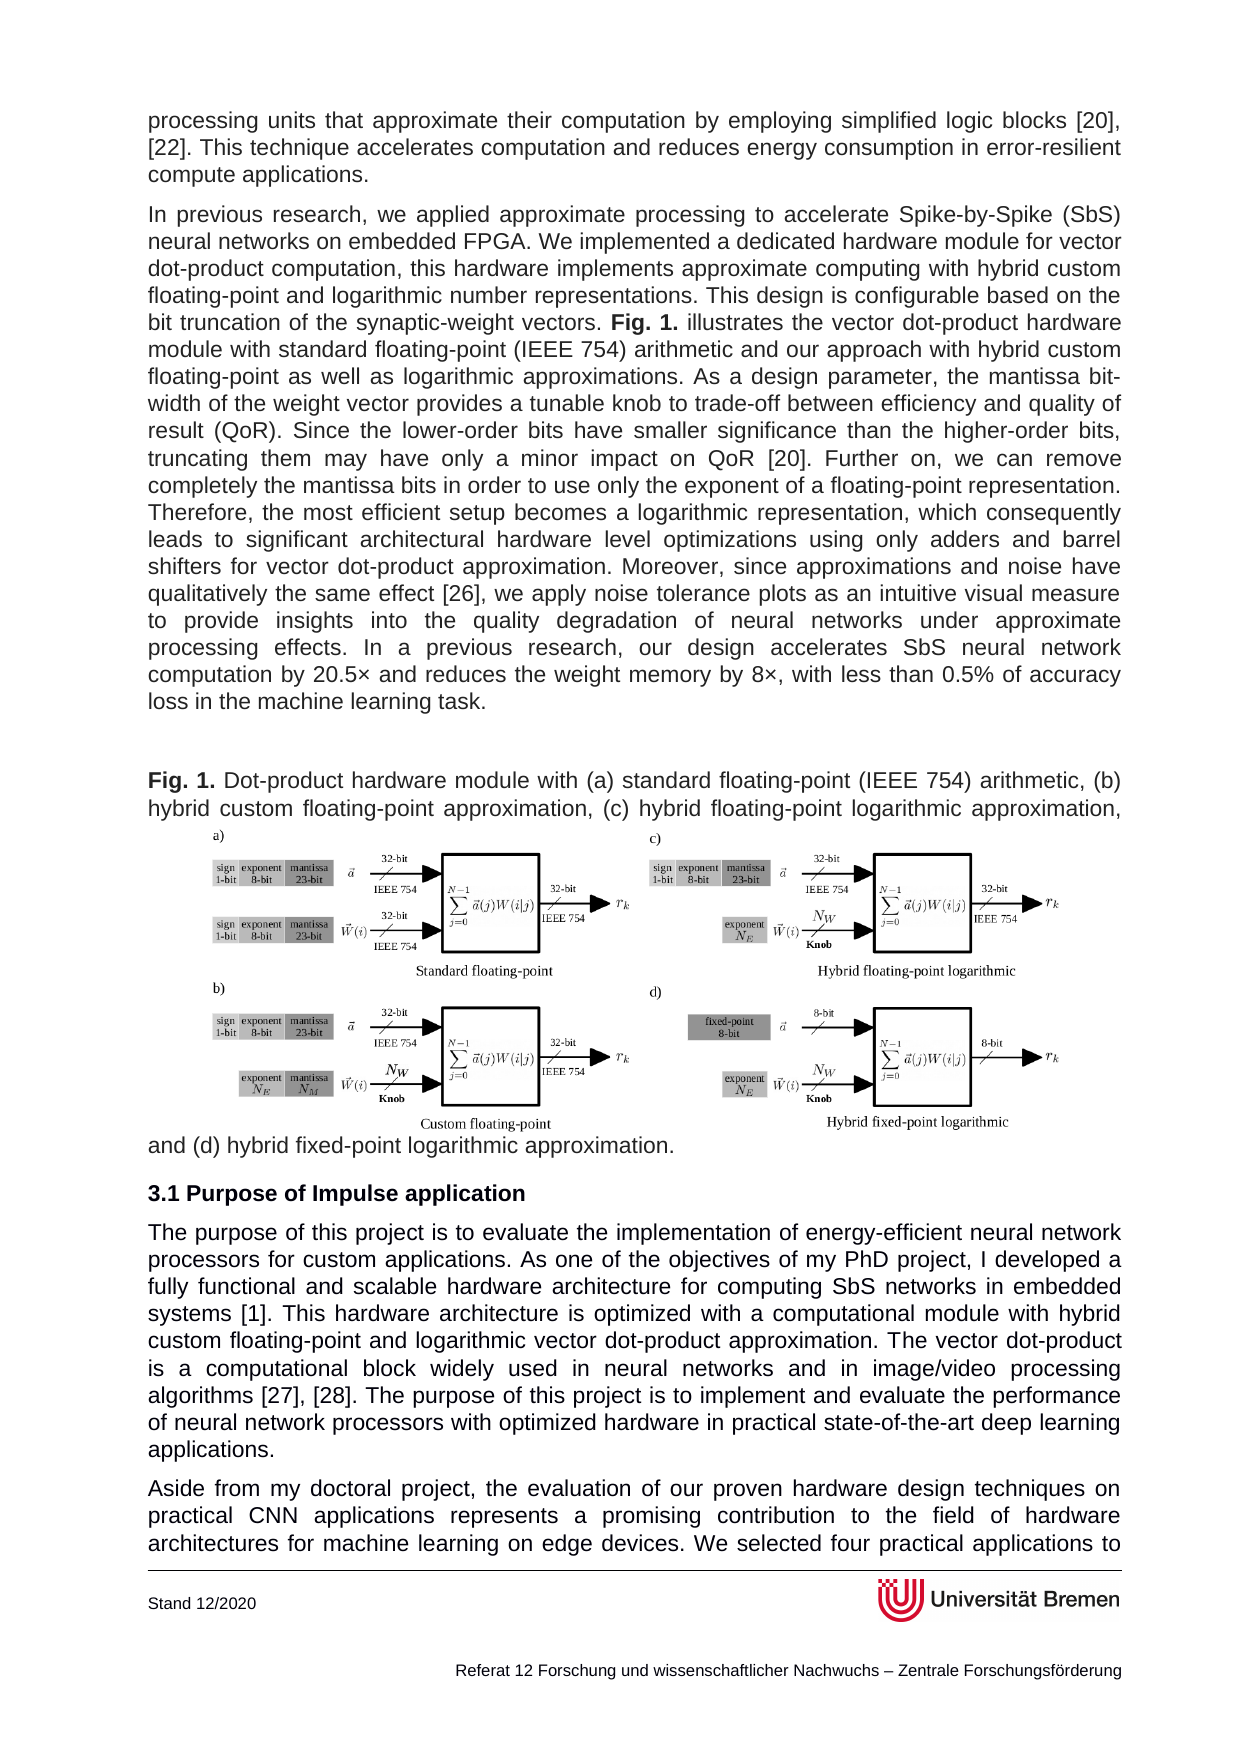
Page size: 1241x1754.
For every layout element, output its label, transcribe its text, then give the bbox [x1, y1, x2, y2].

picture [878, 1579, 1119, 1622]
list In previous research, we applied approximate processing to accelerate Spike-by-Spike (SbS) neural networks on embedded FPGA. We implemented a dedicated hardware module for vector dot-product computation, this hardware implements approximate computing with hybrid custom floating-point and logarithmic number representations. This design is configurable based on the bit truncation of the synaptic-weight vectors. Fig. 1. illustrates the vector dot-product hardware module with standard floating-point (IEEE 754) arithmetic and our approach with hybrid custom floating-point as well as logarithmic approximations. As a design parameter, the mantissa bit-width of the weight vector provides a tunable knob to trade-off between efficiency and quality of result (QoR). Since the lower-order bits have smaller significance than the higher-order bits, truncating them may have only a minor impact on QoR [20]. Further on, we can remove completely the mantissa bits in order to use only the exponent of a floating-point representation. Therefore, the most efficient setup becomes a logarithmic representation, which consequently leads to significant architectural hardware level optimizations using only adders and barrel shifters for vector dot-product approximation. Moreover, since approximations and noise have qualitatively the same effect [26], we apply noise tolerance plots as an intuitive visual measure to provide insights into the quality degradation of neural networks under approximate processing effects. In a previous research, our design accelerates SbS neural network computation by 20.5× and reduces the weight memory by 8×, with less than 0.5% of accuracy loss in the machine learning task. [148, 200, 1122, 715]
list The purpose of this project is to evaluate the implementation of energy-efficient neural network processors for custom applications. As one of the objectives of my PhD project, I developed a fully functional and scalable hardware architecture for computing SbS networks in embedded systems [1]. This hardware architecture is optimized with a computational module with hybrid custom floating-point and logarithmic vector dot-product approximation. The vector dot-product is a computational block widely used in neural networks and in image/video processing algorithms [27], [28]. The purpose of this project is to implement and evaluate the performance of neural network processors with optimized hardware in practical state-of-the-art deep learning applications. [148, 1218, 1122, 1462]
picture [211, 828, 1059, 1132]
list 3.1 Purpose of Impulse application [148, 1179, 1122, 1206]
